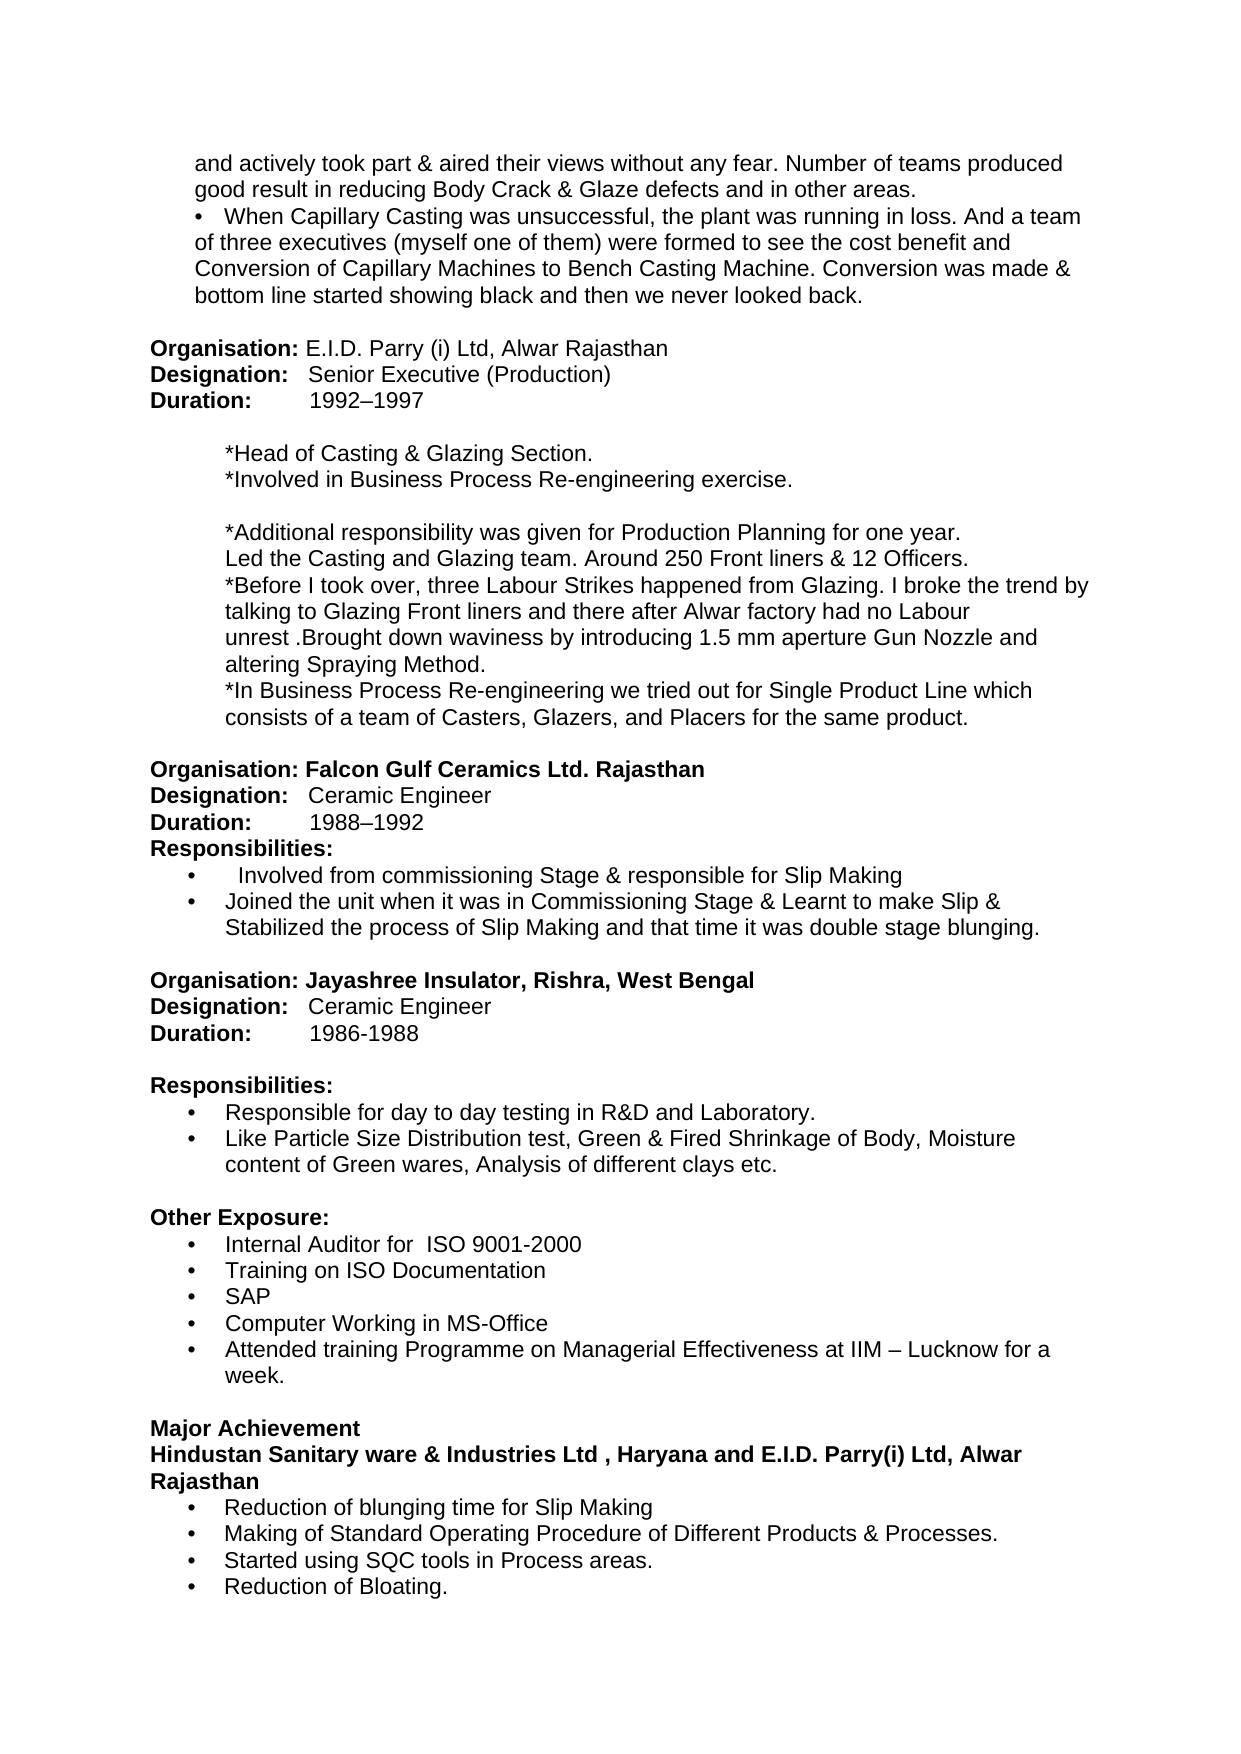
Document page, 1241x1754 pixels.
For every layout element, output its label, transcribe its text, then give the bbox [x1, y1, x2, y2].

list Reduction of Bloating. [187, 1573, 1090, 1599]
list Internal Auditor for ISO 9001-2000 [187, 1231, 1090, 1257]
text Major Achievement [150, 1415, 1090, 1441]
list Like Particle Size Distribution test, Green & Fired Shrinkage of Body, Moisture content of Green wares, Analysis of different clays etc. [187, 1125, 1090, 1178]
text Duration: 1986-1988 [150, 1020, 1090, 1046]
text Designation: Senior Executive (Production) [150, 361, 1090, 387]
text Designation: Ceramic Engineer [150, 993, 1090, 1020]
text *Head of Casting & Glazing Section. [225, 440, 1090, 466]
text Organisation: Jayashree Insulator, Rishra, West Bengal [150, 967, 1090, 993]
list Reduction of blunging time for Slip Making [187, 1494, 1090, 1520]
text *In Business Process Re-engineering we tried out for Single Product Line which consists of a team of Casters, Glazers, and Placers for the same product. [225, 677, 1090, 730]
text Hindustan Sanitary ware & Industries Ltd , Haryana and E.I.D. Parry(i) Ltd, Alwar Rajasthan [150, 1441, 1090, 1494]
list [194, 150, 1090, 203]
list Responsible for day to day testing in R&D and Laboratory. [187, 1099, 1090, 1125]
list Attended training Programme on Managerial Effectiveness at IIM – Lucknow for a week. [187, 1336, 1090, 1389]
list Involved from commissioning Stage & responsible for Slip Making [187, 862, 1090, 888]
text *Additional responsibility was given for Production Planning for one year. [225, 519, 1090, 545]
list Training on ISO Documentation [187, 1257, 1090, 1283]
list Computer Working in MS-Office [187, 1309, 1090, 1336]
text Duration: 1992–1997 [150, 387, 1090, 413]
text Duration: 1988–1992 [150, 809, 1090, 835]
text Led the Casting and Glazing team. Around 250 Front liners & 12 Officers. [225, 545, 1090, 572]
text *Involved in Business Process Re-engineering exercise. [225, 466, 1090, 493]
text Responsibilities: [150, 1072, 1090, 1099]
text Responsibilities: [150, 835, 1090, 862]
list SAP [187, 1283, 1090, 1309]
text Designation: Ceramic Engineer [150, 782, 1090, 809]
list Joined the unit when it was in Commissioning Stage & Learnt to make Slip & Stabilized the process of Slip Making and that time it was double stage blunging. [187, 888, 1090, 941]
list Making of Standard Operating Procedure of Different Products & Processes. [187, 1520, 1090, 1547]
text Other Exposure: [150, 1204, 1090, 1231]
list Started using SQC tools in Process areas. [187, 1547, 1090, 1573]
list When Capillary Casting was unsuccessful, the plant was running in loss. And a team of three executives (myself one of them) were formed to see the cost benefit and Conversion of Capillary Machines to Bench Casting Machine. Conversion was made & bottom line started showing black and then we never looked back. [194, 203, 1090, 308]
text Organisation: E.I.D. Parry (i) Ltd, Alwar Rajasthan [150, 334, 1090, 361]
text *Before I took over, three Labour Strikes happened from Glazing. I broke the trend by talking to Glazing Front liners and there after Alwar factory had no Labour unrest .Brought down waviness by introducing 1.5 mm aperture Gun Nozzle and altering Spraying Method. [225, 572, 1090, 677]
text Organisation: Falcon Gulf Ceramics Ltd. Rajasthan [150, 756, 1090, 782]
